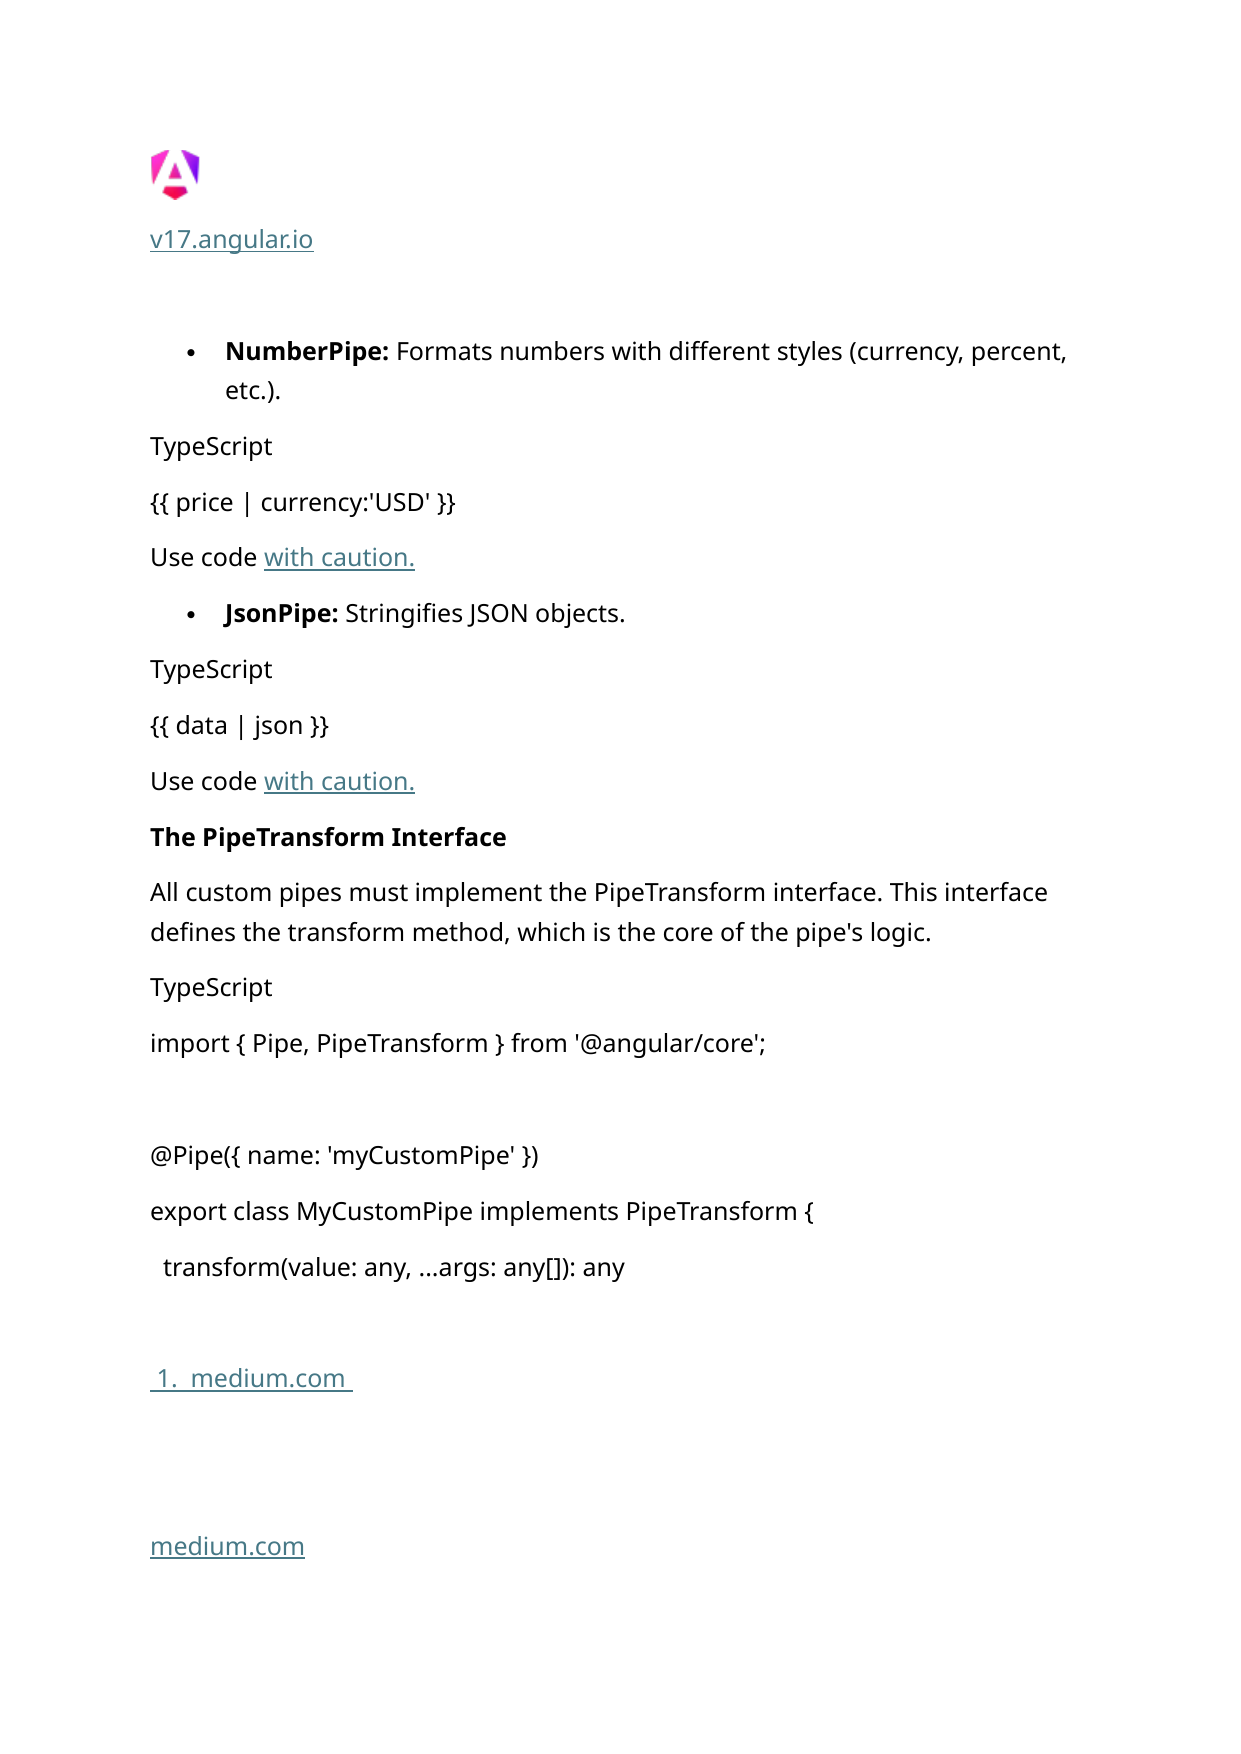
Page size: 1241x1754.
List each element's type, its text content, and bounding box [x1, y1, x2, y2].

text {{ data | json }} [150, 708, 1090, 742]
text 1. medium.com [150, 1361, 1090, 1395]
text TypeScript [150, 970, 1090, 1004]
list JsonPipe: Stringifies JSON objects. [187, 596, 1090, 630]
text export class MyCustomPipe implements PipeTransform { [150, 1193, 1090, 1227]
text Use code with caution. [150, 540, 1090, 574]
text transform(value: any, ...args: any[]): any [150, 1249, 1090, 1283]
text v17.angular.io [150, 222, 1090, 256]
text @Pipe({ name: 'myCustomPipe' }) [150, 1138, 1090, 1172]
text Use code with caution. [150, 763, 1090, 797]
text import { Pipe, PipeTransform } from '@angular/core'; [150, 1026, 1090, 1060]
text TypeScript [150, 652, 1090, 686]
list NumberPipe: Formats numbers with different styles (currency, percent, etc.). [187, 333, 1090, 407]
text TypeScript [150, 428, 1090, 462]
text medium.com [150, 1528, 1090, 1562]
text {{ price | currency:'USD' }} [150, 484, 1090, 518]
text The PipeTransform Interface [150, 819, 1090, 853]
text All custom pipes must implement the PipeTransform interface. This interface defines the transform method, which is the core of the pipe's logic. [150, 875, 1090, 948]
picture [150, 150, 200, 200]
